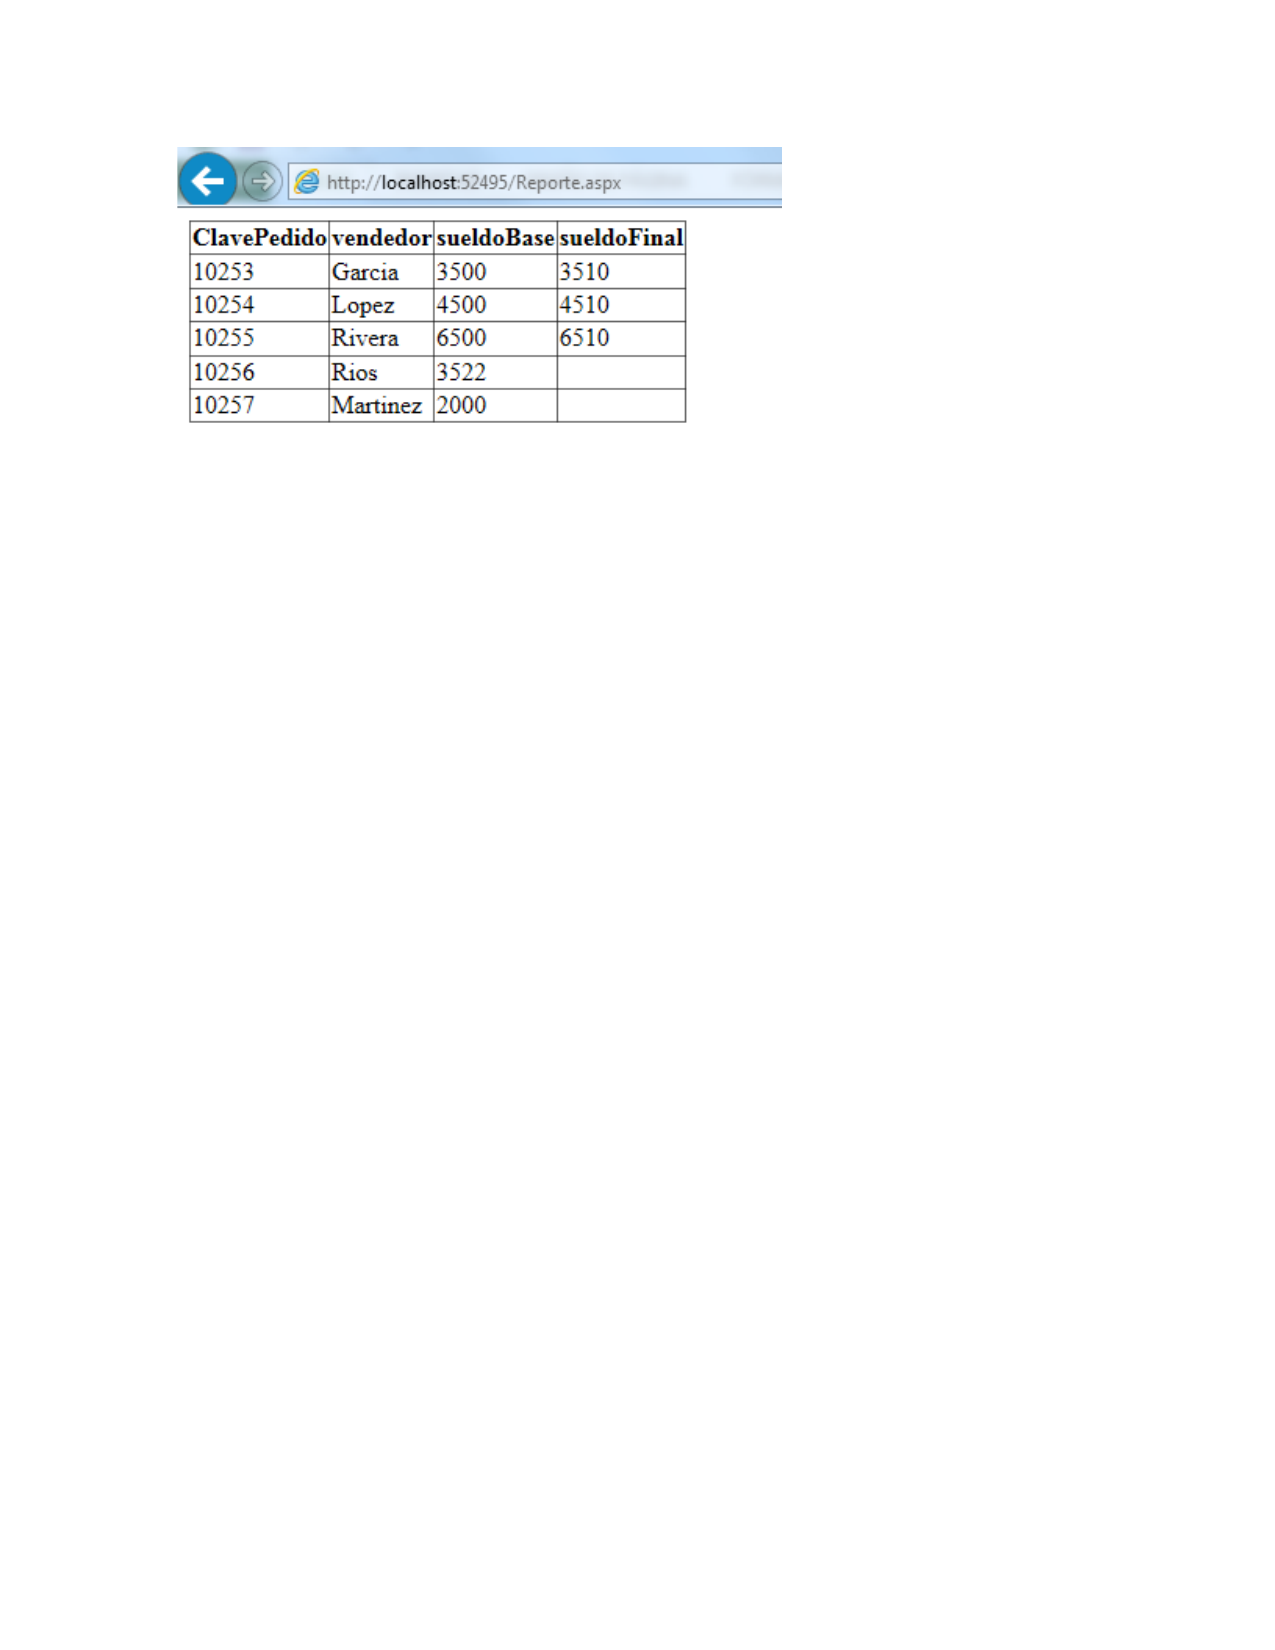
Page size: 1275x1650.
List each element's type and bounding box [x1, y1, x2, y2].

picture [177, 147, 782, 459]
